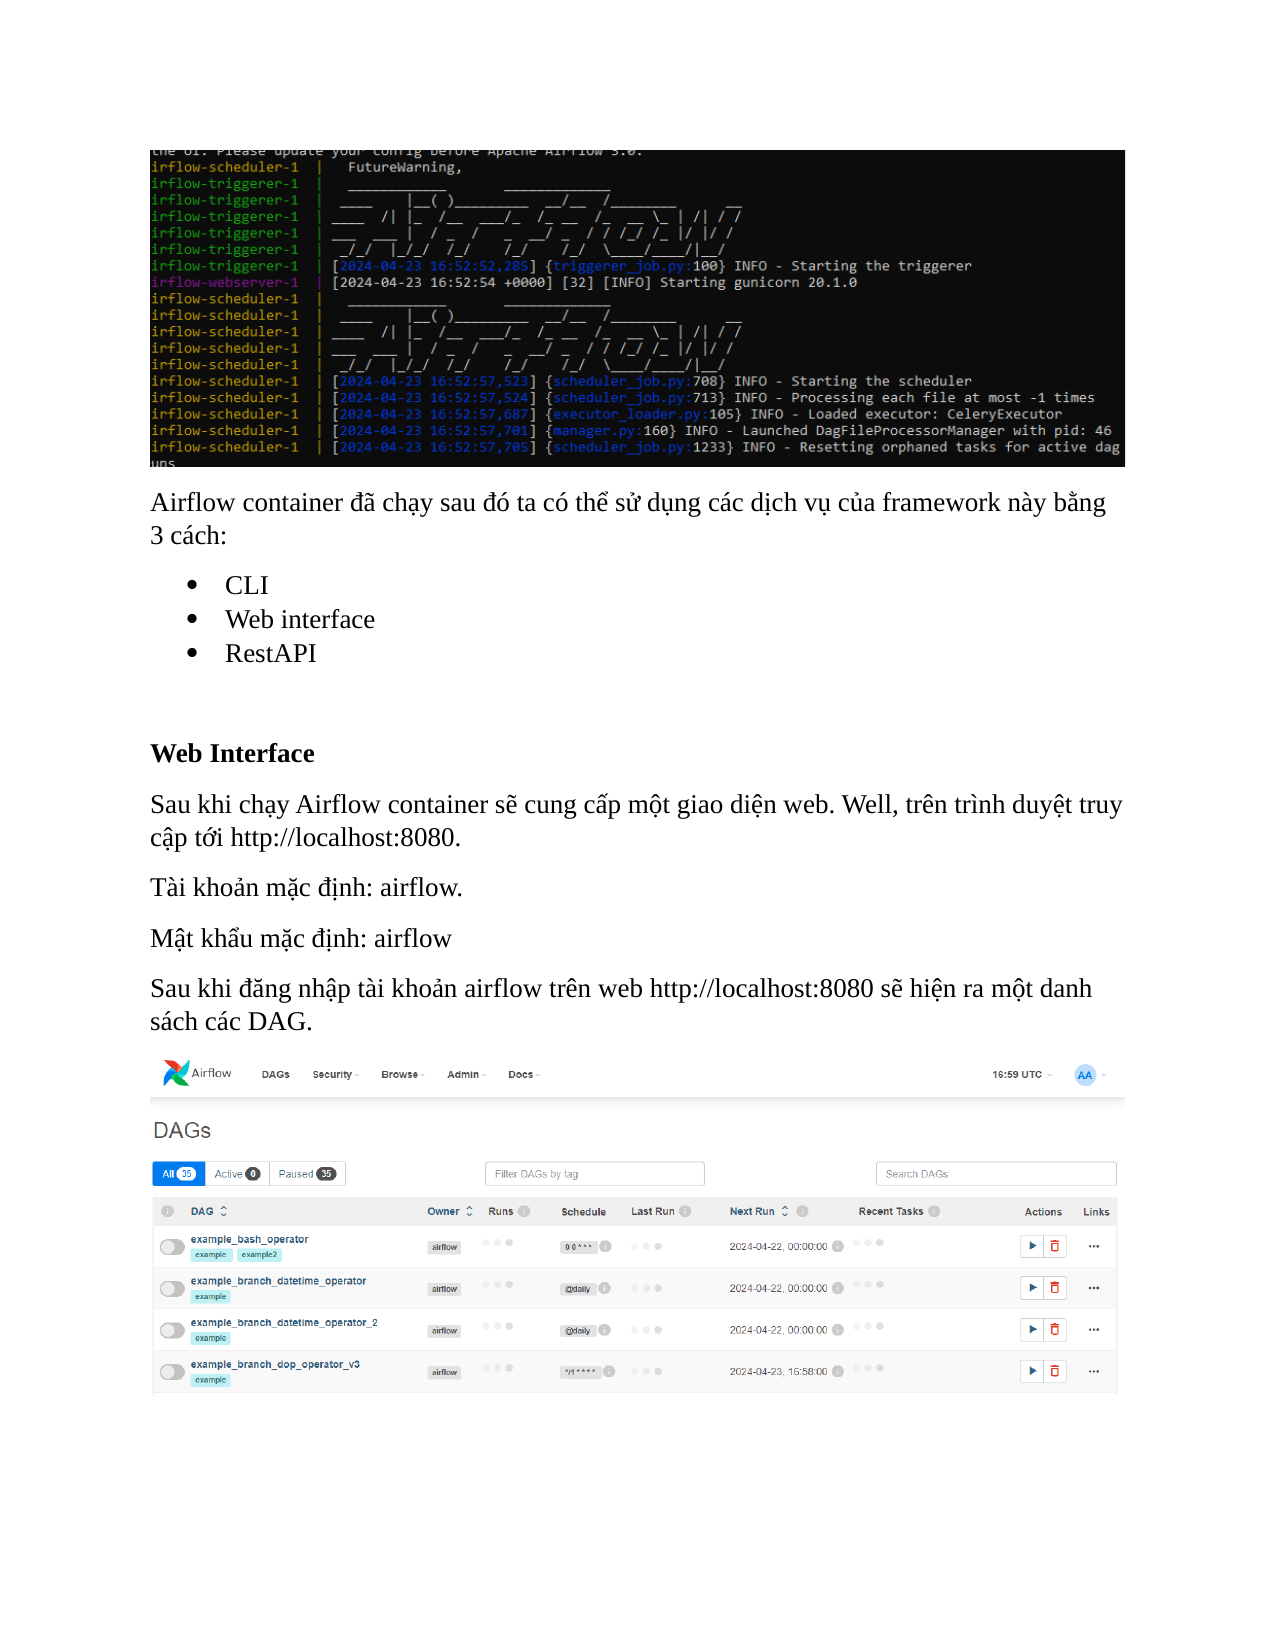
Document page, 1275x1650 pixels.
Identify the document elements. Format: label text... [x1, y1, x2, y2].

text Sau khi chạy Airflow container sẽ cung cấp một giao diện web. Well, trên trình duyệt truy cập tới http://localhost:8080. [150, 788, 1125, 852]
text Sau khi đăng nhập tài khoản airflow trên web http://localhost:8080 sẽ hiện ra một danh sách các DAG. [150, 972, 1125, 1037]
picture [150, 1055, 1125, 1396]
text Tài khoản mặc định: airflow. [150, 871, 1125, 903]
picture [150, 150, 1125, 467]
text Airflow container đã chạy sau đó ta có thể sử dụng các dịch vụ của framework này bằng 3 cách: [150, 486, 1125, 550]
text Web Interface [150, 737, 1125, 769]
list CLI [187, 569, 1125, 601]
text Mật khẩu mặc định: airflow [150, 922, 1125, 953]
list Web interface [187, 603, 1125, 634]
list RestAPI [187, 637, 1125, 668]
